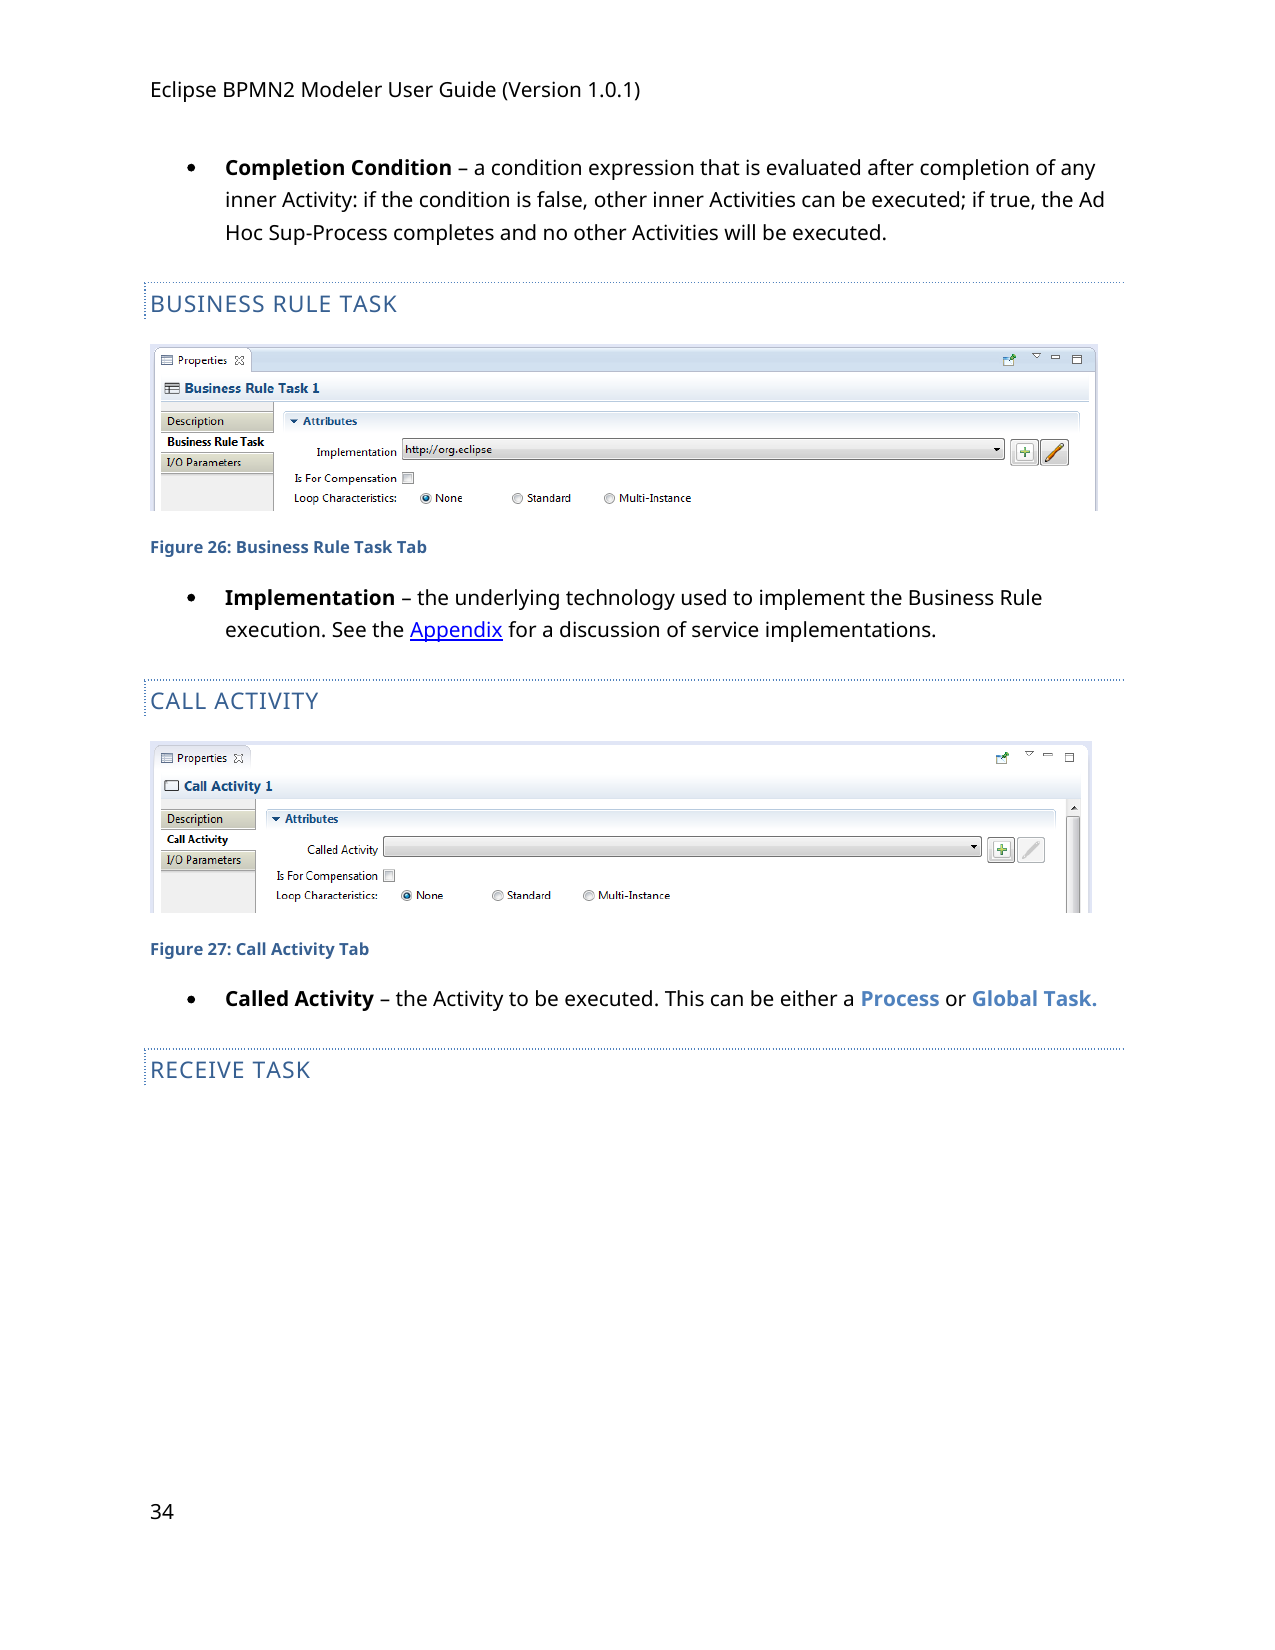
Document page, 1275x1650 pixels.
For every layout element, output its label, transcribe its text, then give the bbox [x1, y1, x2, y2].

text Figure 26: Business Rule Task Tab [150, 536, 1125, 558]
picture [150, 344, 1098, 511]
list Called Activity – the Activity to be executed. This can be either a Process or Global Task. [187, 984, 1125, 1013]
subtitle Receive Task [144, 1048, 1125, 1085]
list Completion Condition – a condition expression that is evaluated after completion of any inner Activity: if the condition is false, other inner Activities can be executed; if true, the Ad Hoc Sup-Process completes and no other Activities will be executed. [187, 153, 1125, 246]
subtitle Call Activity [144, 679, 1125, 716]
text Figure 27: Call Activity Tab [150, 938, 1125, 960]
subtitle Business Rule Task [144, 282, 1125, 319]
list Implementation – the underlying technology used to implement the Business Rule execution. See the Appendix for a discussion of service implementations. [187, 583, 1125, 644]
picture [150, 741, 1092, 913]
